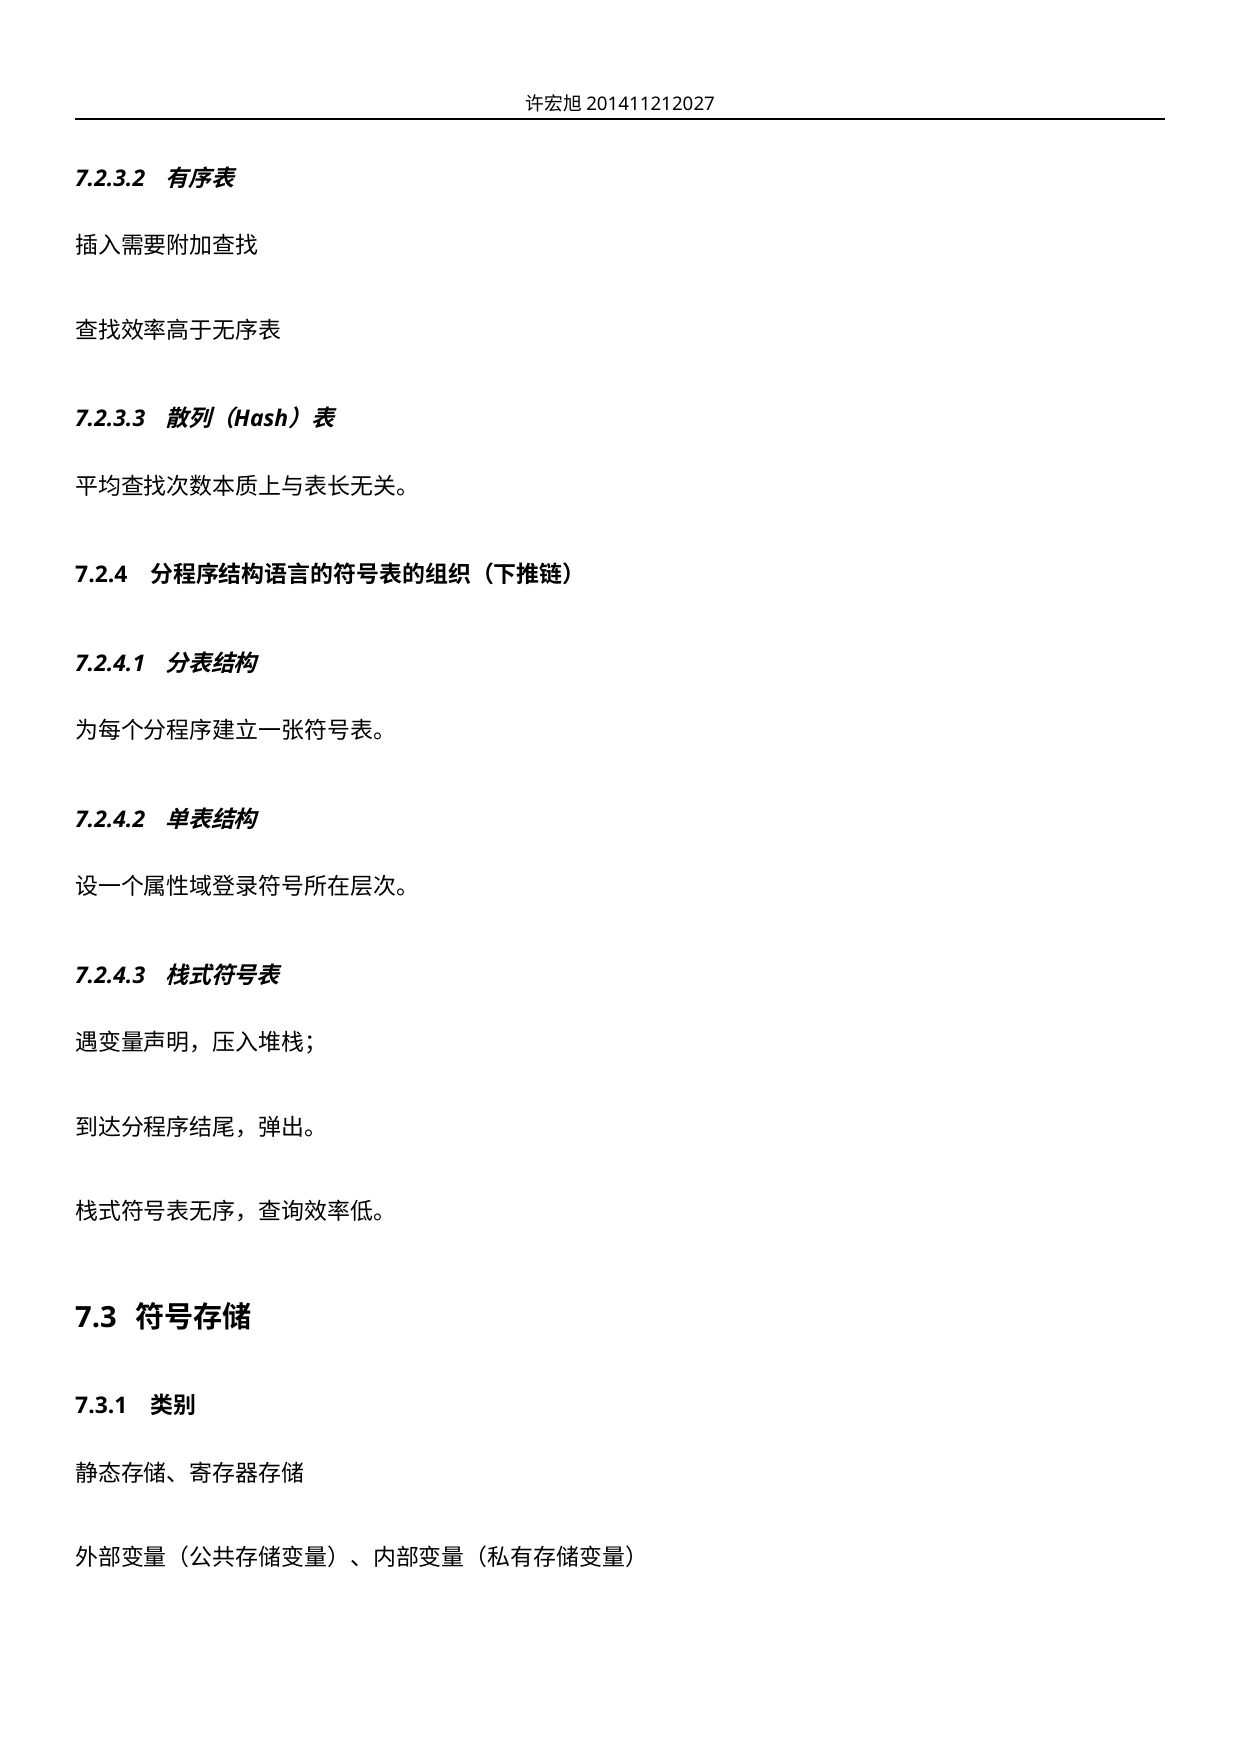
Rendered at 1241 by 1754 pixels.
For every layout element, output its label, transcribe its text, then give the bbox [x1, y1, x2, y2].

text 设一个属性域登录符号所在层次。 [75, 852, 1165, 917]
text 外部变量（公共存储变量）、内部变量（私有存储变量） [75, 1523, 1165, 1588]
text 静态存储、寄存器存储 [75, 1439, 1165, 1504]
subtitle 分表结构 [75, 628, 1165, 693]
text 到达分程序结尾，弹出。 [75, 1092, 1165, 1157]
text 插入需要附加查找 [75, 211, 1165, 276]
text 为每个分程序建立一张符号表。 [75, 696, 1165, 761]
subtitle 散列（Hash）表 [75, 384, 1165, 449]
text 栈式符号表无序，查询效率低。 [75, 1177, 1165, 1242]
subtitle 单表结构 [75, 784, 1165, 849]
subtitle 分程序结构语言的符号表的组织（下推链） [75, 540, 1165, 605]
subtitle 栈式符号表 [75, 941, 1165, 1006]
subtitle 有序表 [75, 144, 1165, 209]
text 遇变量声明，压入堆栈； [75, 1008, 1165, 1073]
subtitle 类别 [75, 1371, 1165, 1436]
text 查找效率高于无序表 [75, 296, 1165, 361]
subtitle 符号存储 [75, 1282, 1165, 1347]
text 平均查找次数本质上与表长无关。 [75, 452, 1165, 517]
